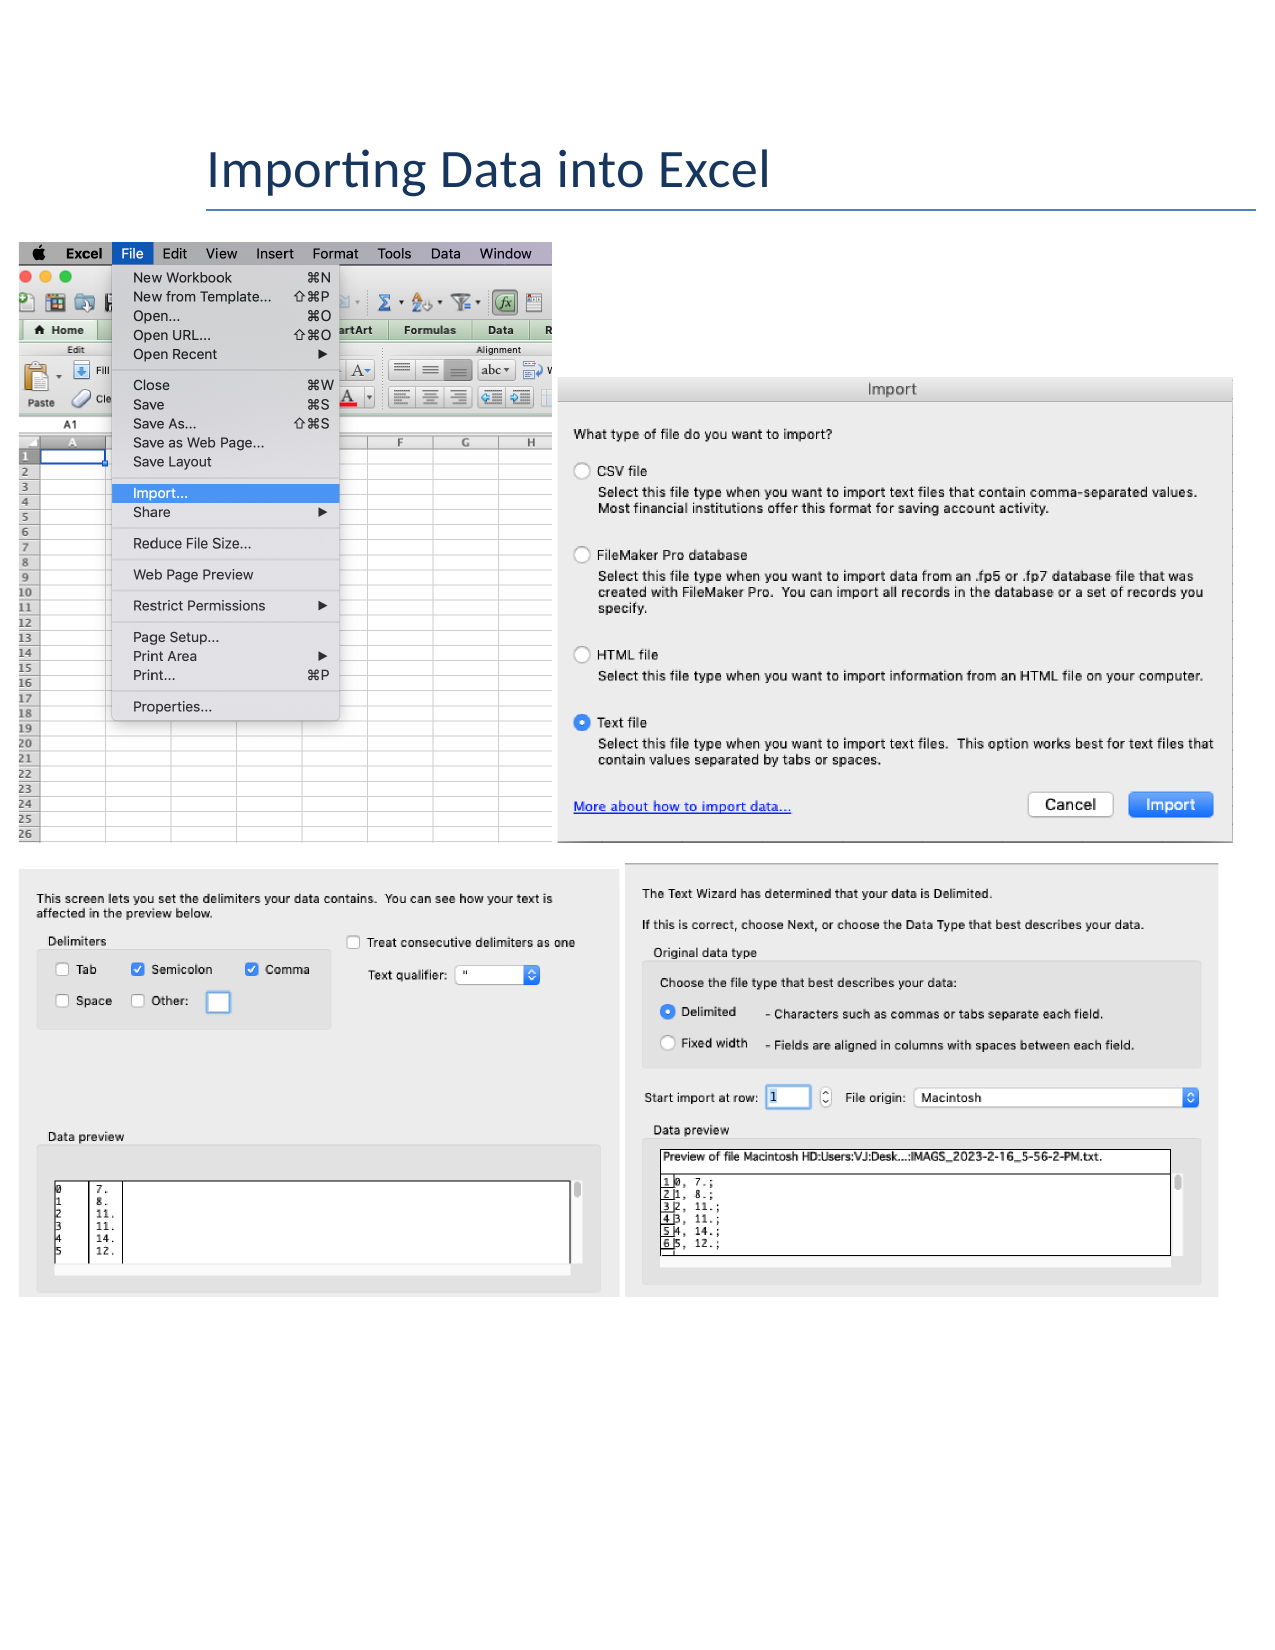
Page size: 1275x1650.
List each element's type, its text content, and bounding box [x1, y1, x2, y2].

picture [18, 242, 552, 843]
picture [624, 863, 1219, 1297]
title Importing Data into Excel [206, 134, 1256, 209]
picture [18, 869, 620, 1297]
picture [557, 377, 1233, 843]
